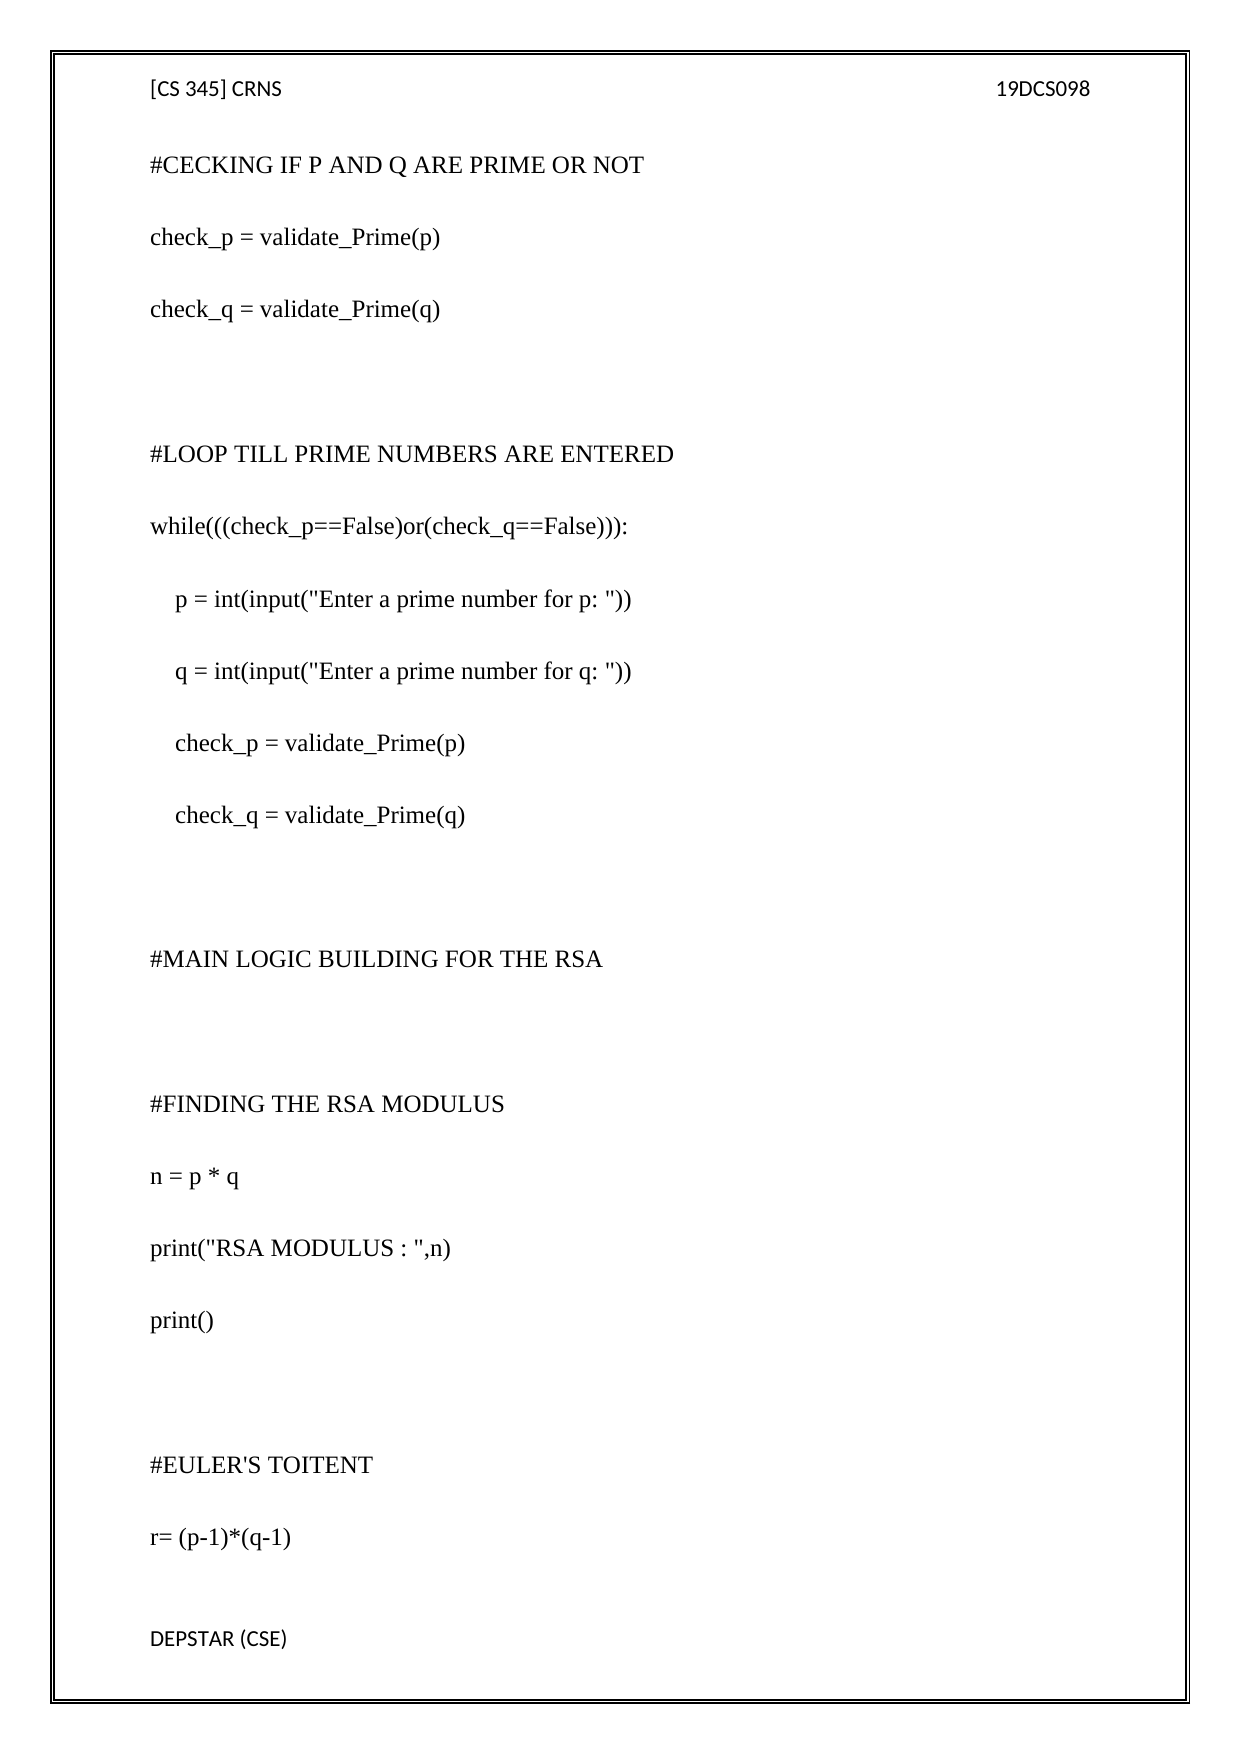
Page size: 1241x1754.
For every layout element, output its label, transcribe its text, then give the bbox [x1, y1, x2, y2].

text check_q = validate_Prime(q) [150, 294, 1090, 323]
text check_p = validate_Prime(p) [150, 728, 1090, 757]
text n = p * q [150, 1161, 1090, 1190]
text check_q = validate_Prime(q) [150, 801, 1090, 829]
text #MAIN LOGIC BUILDING FOR THE RSA [150, 944, 1090, 973]
text #FINDING THE RSA MODULUS [150, 1089, 1090, 1117]
text #CECKING IF P AND Q ARE PRIME OR NOT [150, 150, 1090, 179]
text r= (p-1)*(q-1) [150, 1522, 1090, 1551]
text q = int(input("Enter a prime number for q: ")) [150, 656, 1090, 685]
text #LOOP TILL PRIME NUMBERS ARE ENTERED [150, 439, 1090, 468]
text #EULER'S TOITENT [150, 1450, 1090, 1479]
text print("RSA MODULUS : ",n) [150, 1233, 1090, 1262]
text while(((check_p==False)or(check_q==False))): [150, 511, 1090, 540]
text print() [150, 1306, 1090, 1334]
text check_p = validate_Prime(p) [150, 222, 1090, 251]
text p = int(input("Enter a prime number for p: ")) [150, 584, 1090, 612]
